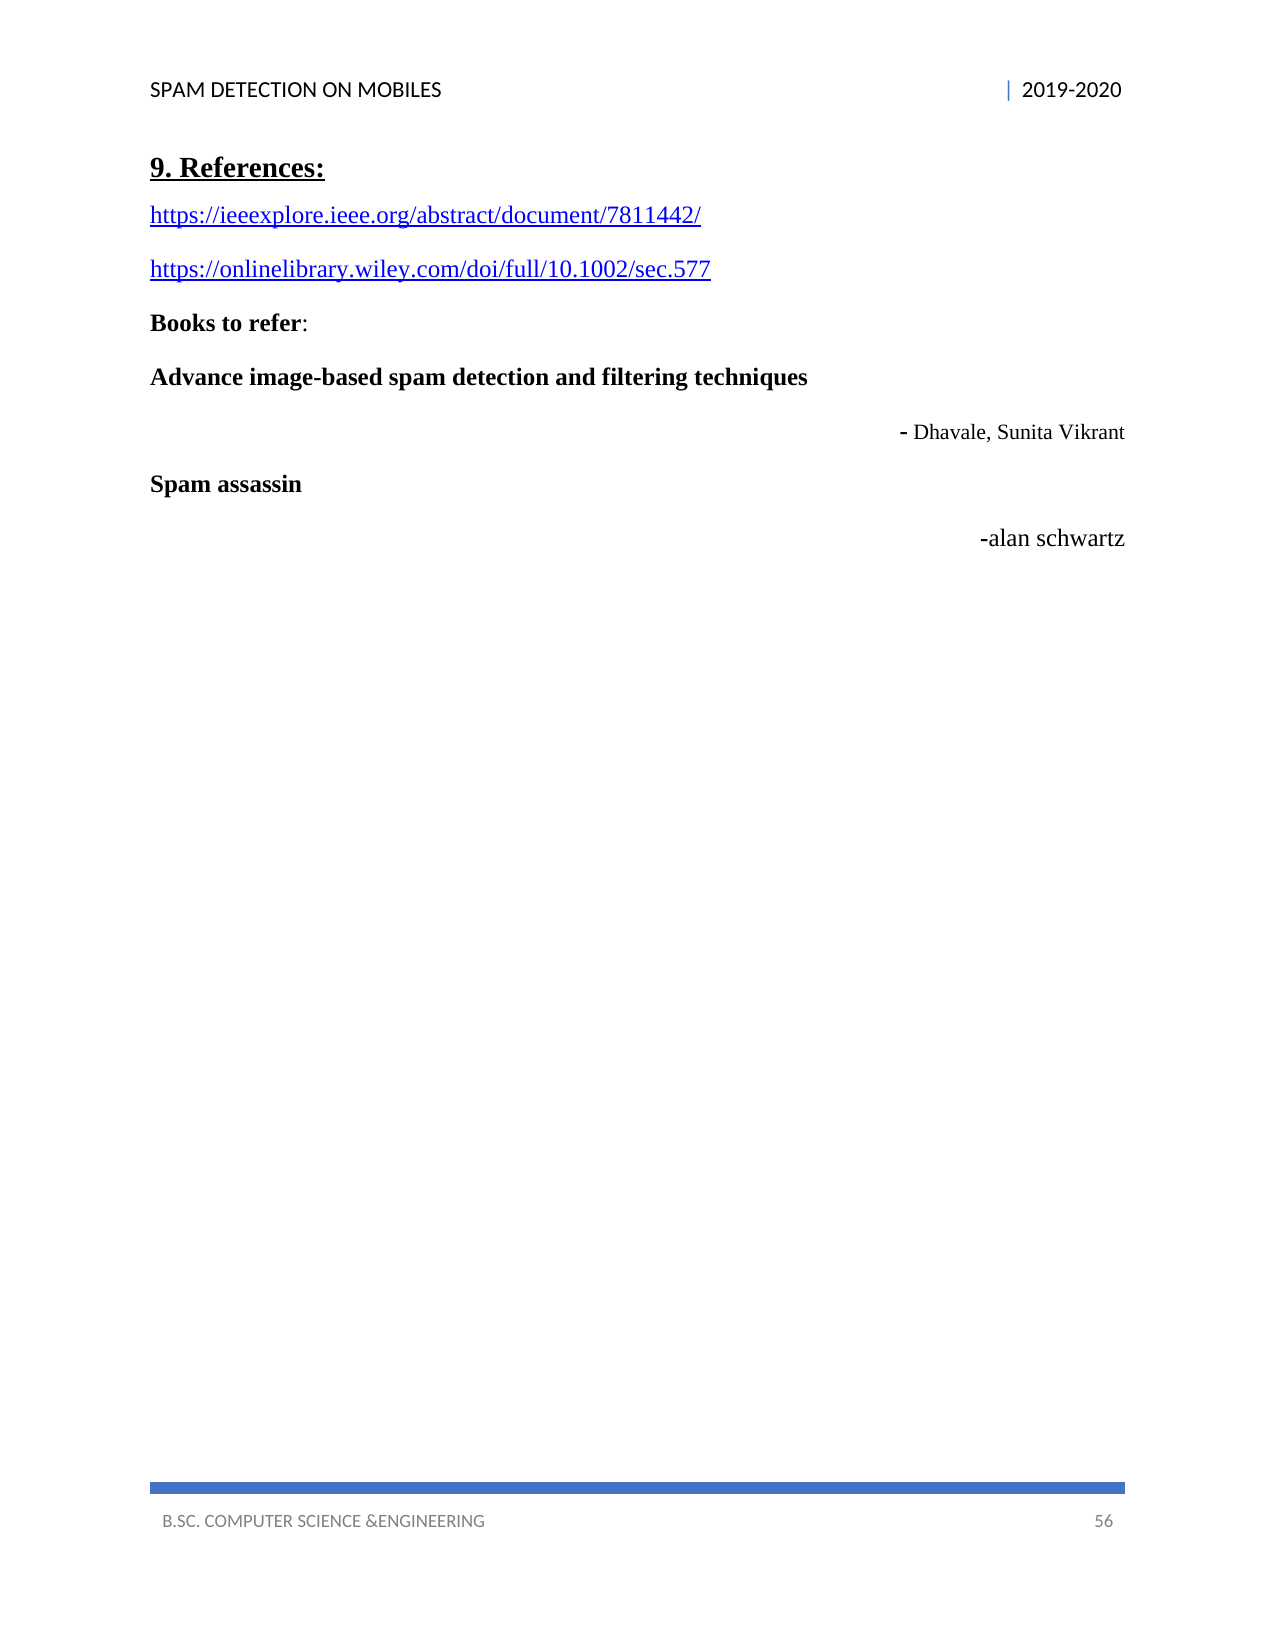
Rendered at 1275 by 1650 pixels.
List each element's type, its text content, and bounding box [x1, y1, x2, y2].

text Spam assassin [150, 469, 1125, 498]
text -alan schwartz [150, 523, 1125, 552]
text - Dhavale, Sunita Vikrant [150, 416, 1125, 444]
text Advance image-based spam detection and filtering techniques [150, 362, 1125, 391]
text 9. References: [150, 150, 1125, 183]
text https://ieeexplore.ieee.org/abstract/document/7811442/ [150, 200, 1125, 229]
text Books to refer: [150, 308, 1125, 337]
text https://onlinelibrary.wiley.com/doi/full/10.1002/sec.577 [150, 254, 1125, 283]
